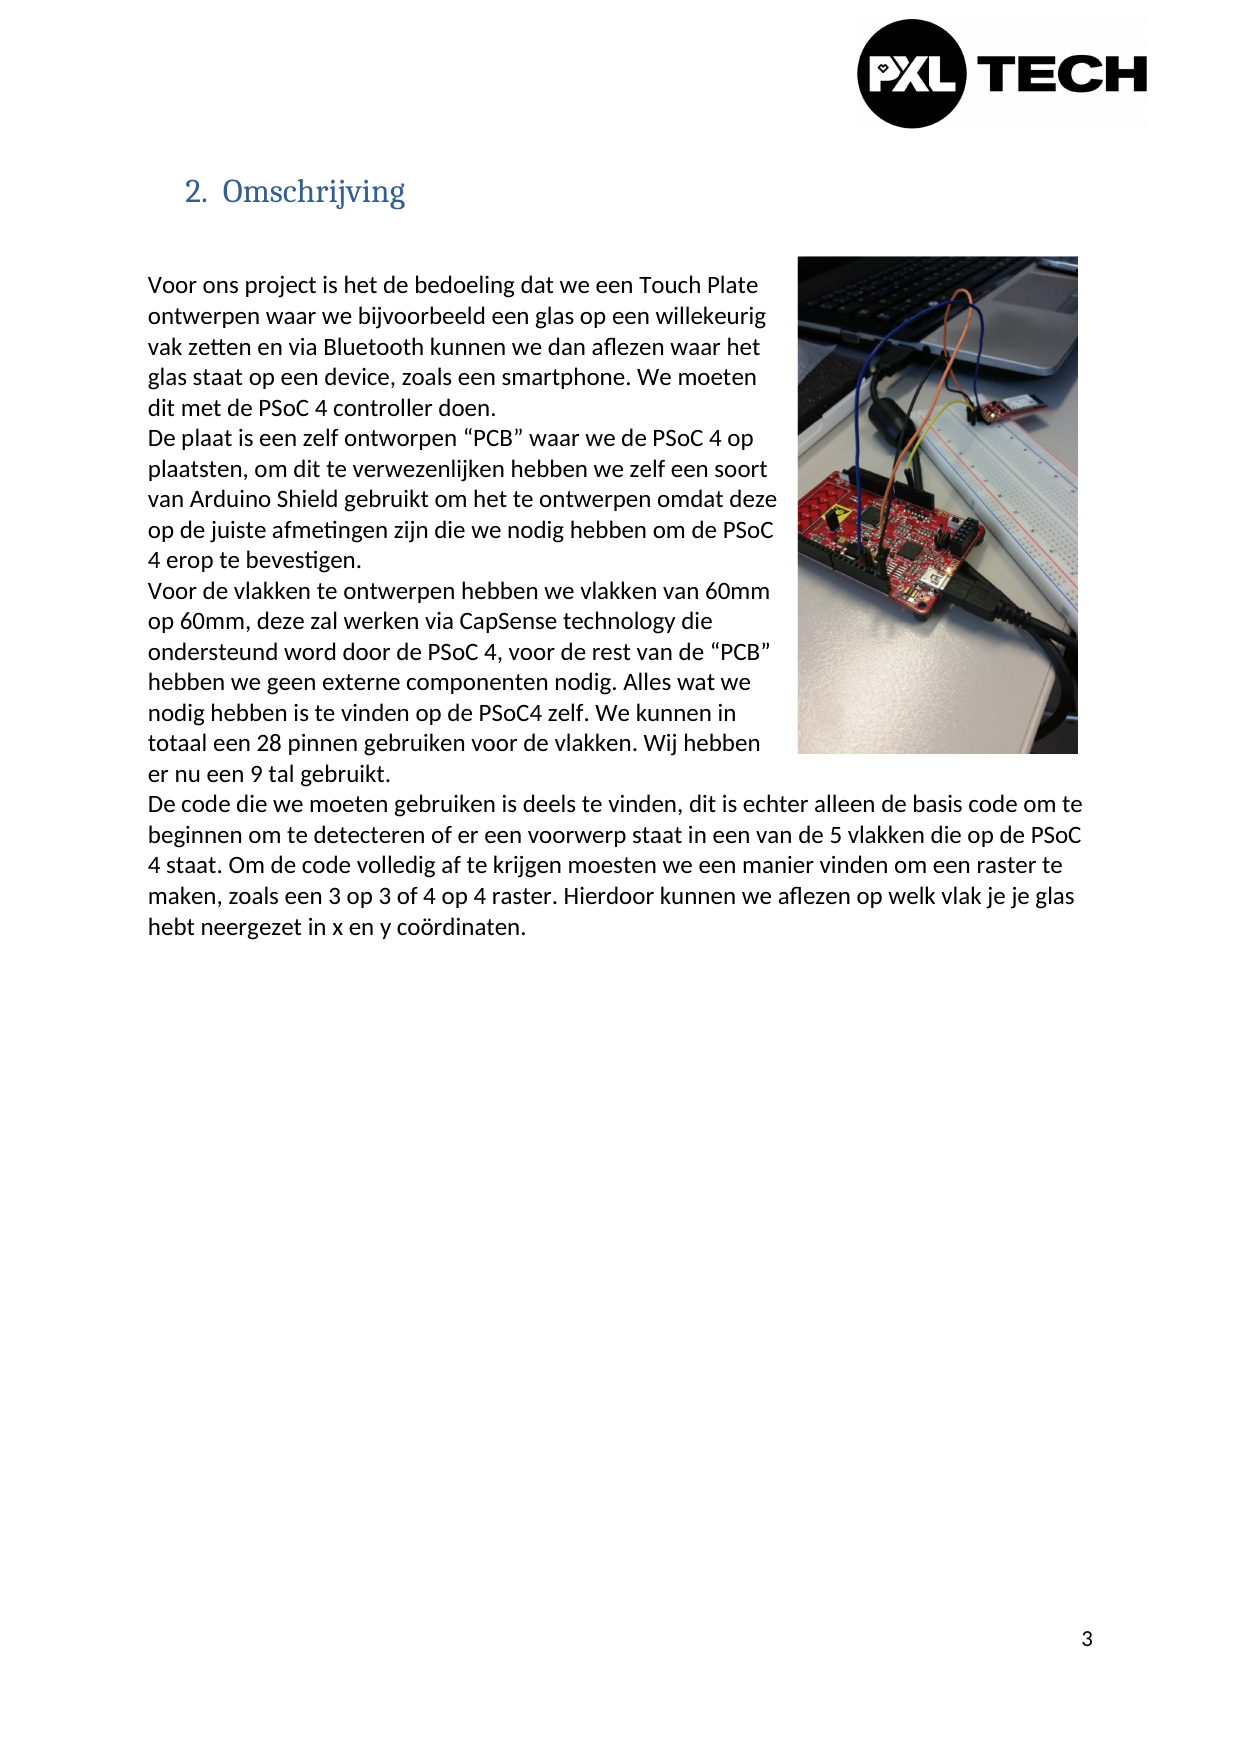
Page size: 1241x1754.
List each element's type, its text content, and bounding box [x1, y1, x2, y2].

picture [798, 257, 1078, 754]
text Voor ons project is het de bedoeling dat we een Touch Plate ontwerpen waar we bijvoorbeeld een glas op een willekeurig vak zetten en via Bluetooth kunnen we dan aflezen waar het glas staat op een device, zoals een smartphone. We moeten dit met de PSoC 4 controller doen. De plaat is een zelf ontworpen “PCB” waar we de PSoC 4 op plaatsten, om dit te verwezenlijken hebben we zelf een soort van Arduino Shield gebruikt om het te ontwerpen omdat deze op de juiste afmetingen zijn die we nodig hebben om de PSoC 4 erop te bevestigen. Voor de vlakken te ontwerpen hebben we vlakken van 60mm op 60mm, deze zal werken via CapSense technology die ondersteund word door de PSoC 4, voor de rest van de “PCB” hebben we geen externe componenten nodig. Alles wat we nodig hebben is te vinden op de PSoC4 zelf. We kunnen in totaal een 28 pinnen gebruiken voor de vlakken. Wij hebben er nu een 9 tal gebruikt. De code die we moeten gebruiken is deels te vinden, dit is echter alleen de basis code om te beginnen om te detecteren of er een voorwerp staat in een van de 5 vlakken die op de PSoC 4 staat. Om de code volledig af te krijgen moesten we een manier vinden om een raster te maken, zoals een 3 op 3 of 4 op 4 raster. Hierdoor kunnen we aflezen op welk vlak je je glas hebt neergezet in x en y coördinaten. [148, 270, 1093, 941]
subtitle Omschrijving [185, 173, 1093, 211]
picture [851, 15, 1150, 132]
